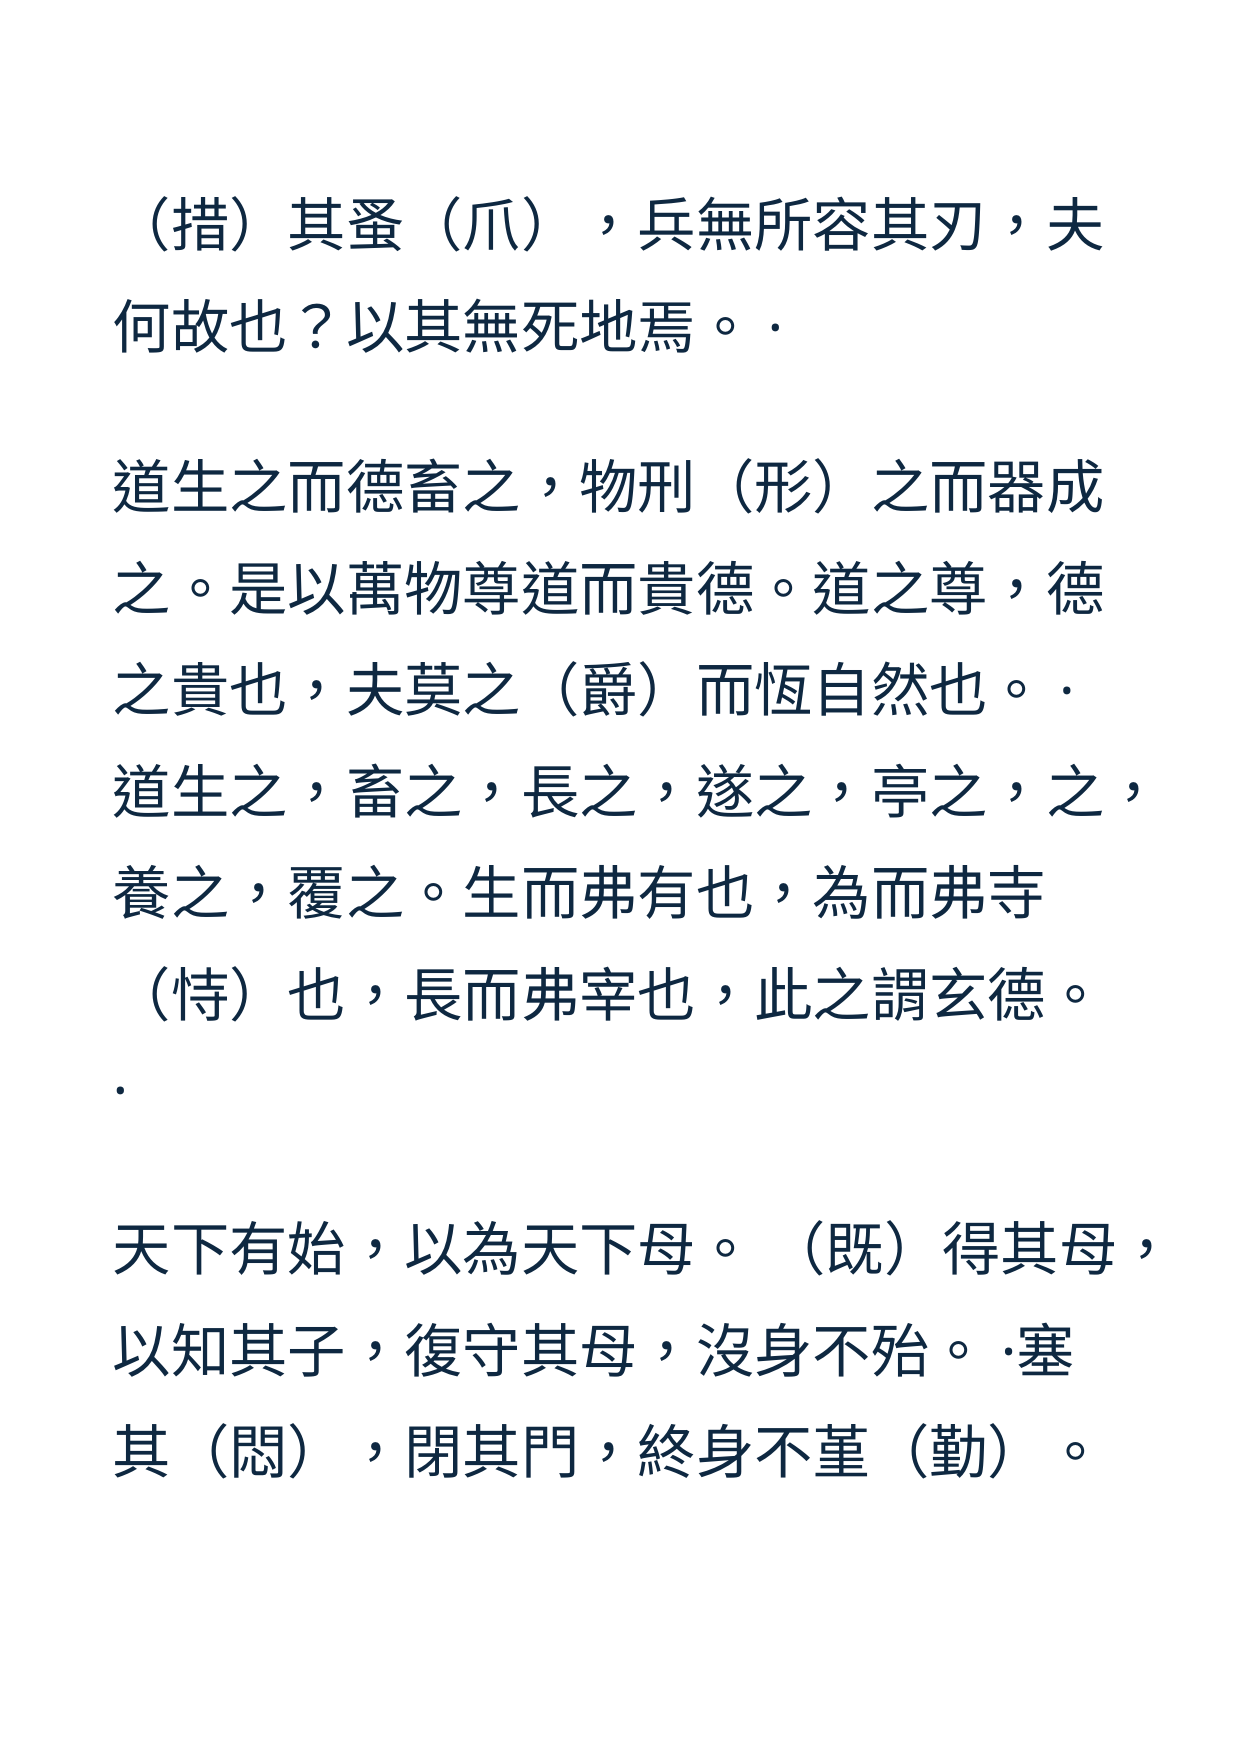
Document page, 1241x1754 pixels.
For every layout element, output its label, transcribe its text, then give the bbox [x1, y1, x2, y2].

text 道生之而德畜之，物刑（形）之而器成之。是以萬物尊道而貴德。道之尊，德之貴也，夫莫之（爵）而恆自然也。 ·道生之，畜之，長之，遂之，亭之，之，養之，覆之。生而弗有也，為而弗寺（恃）也，長而弗宰也，此之謂玄德。 · [112, 441, 1128, 1128]
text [112, 1203, 1128, 1491]
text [112, 179, 1128, 365]
